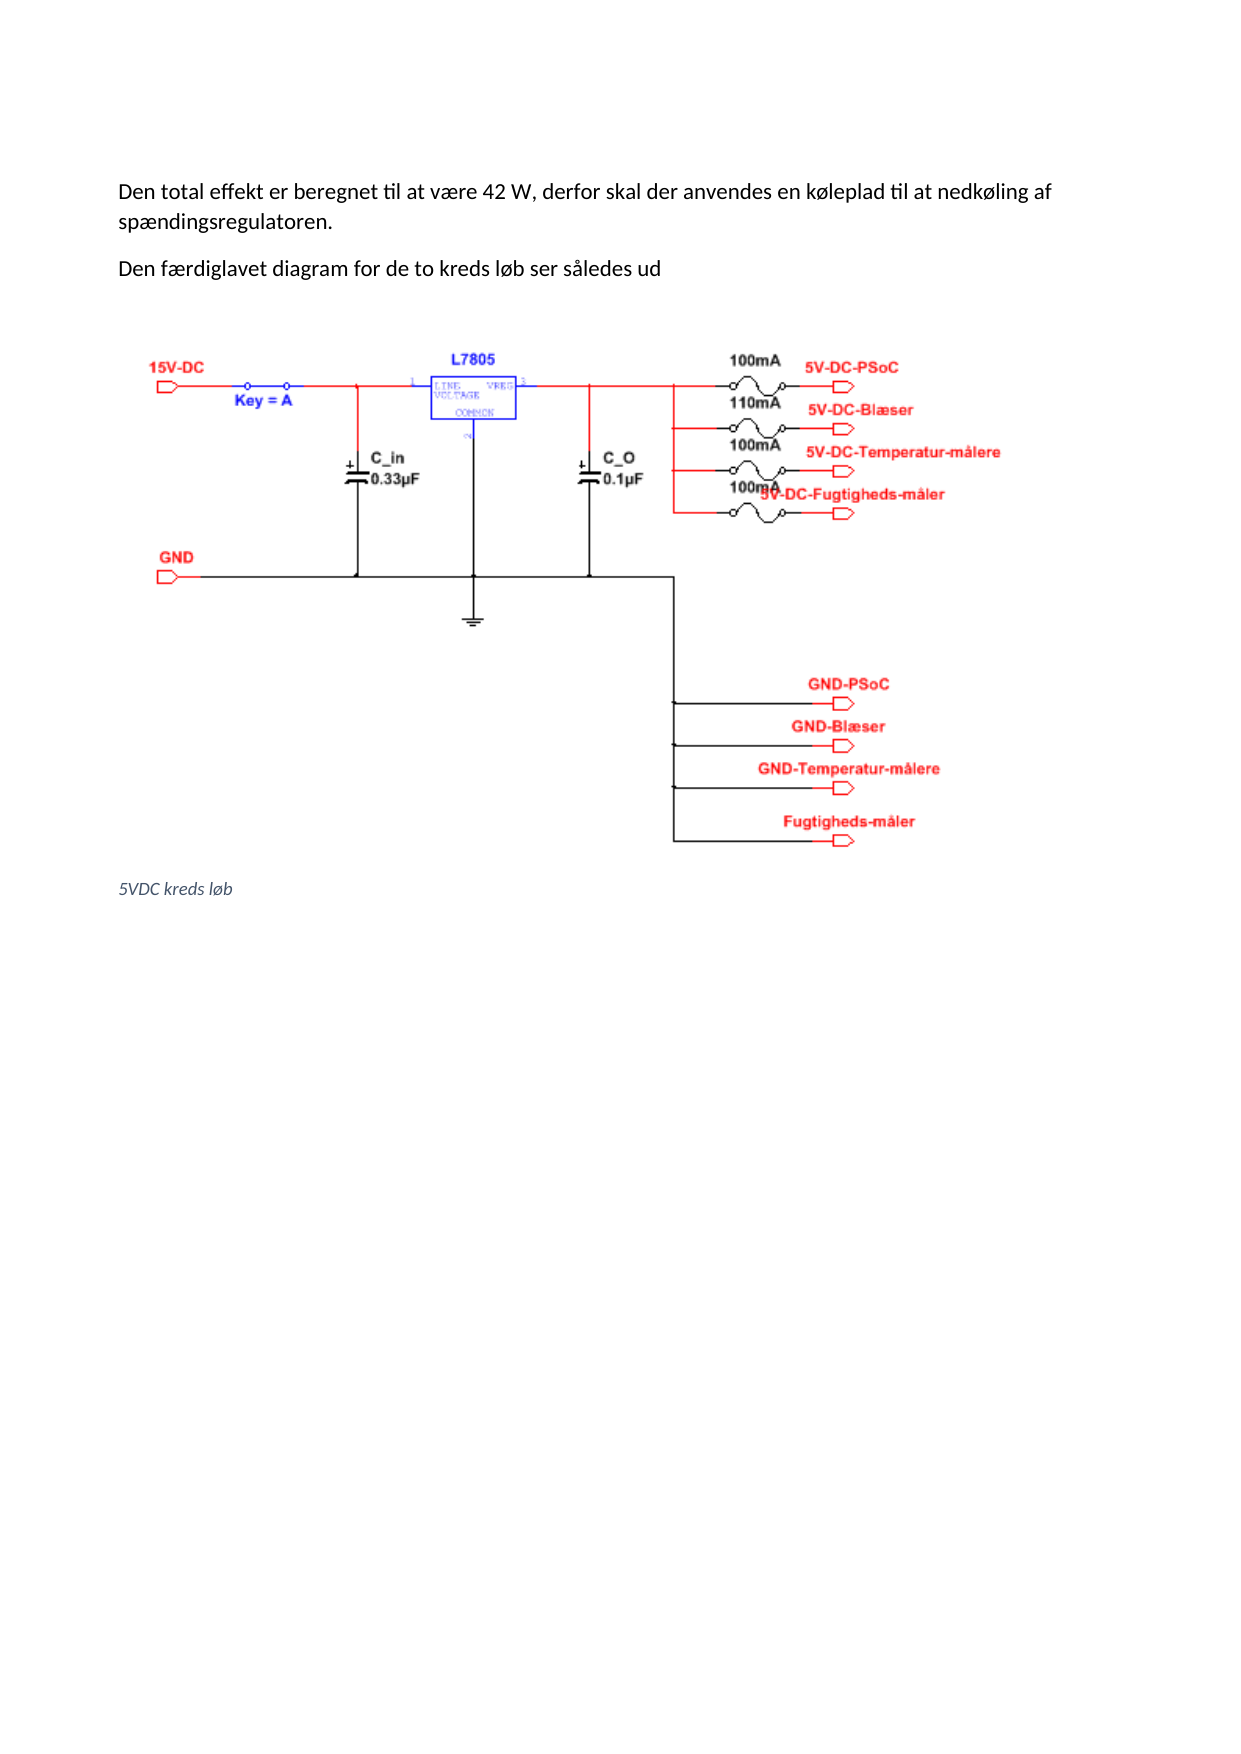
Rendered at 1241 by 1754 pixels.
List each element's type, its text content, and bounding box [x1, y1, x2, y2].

text 5VDC kreds løb [118, 877, 1122, 900]
picture [118, 284, 1019, 858]
text Den total effekt er beregnet til at være 42 W, derfor skal der anvendes en køleplad til at nedkøling af spændingsregulatoren. [118, 177, 1122, 235]
